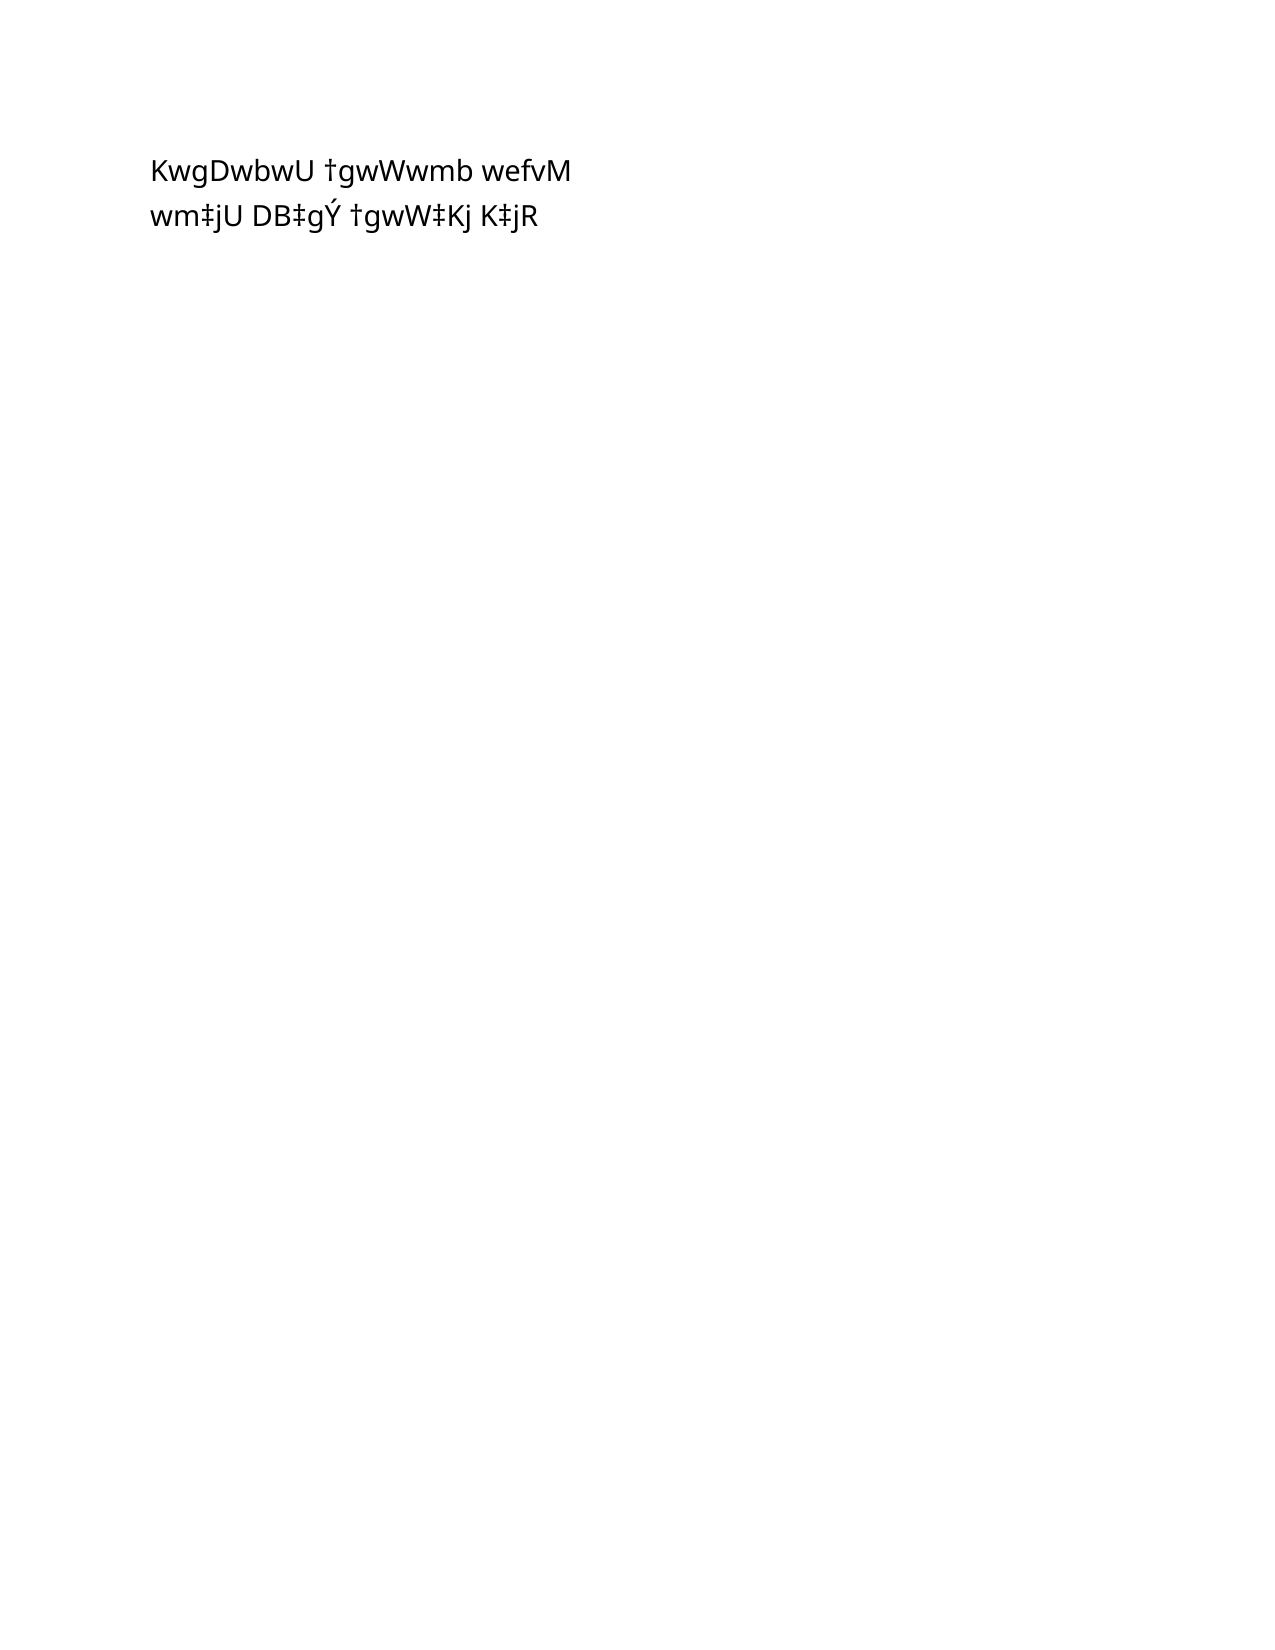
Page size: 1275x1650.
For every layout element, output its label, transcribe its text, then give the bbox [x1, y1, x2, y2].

text KwgDwbwU †gwWwmb wefvM [150, 150, 1125, 190]
text wm‡jU DB‡gÝ †gwW‡Kj K‡jR [150, 196, 1125, 235]
